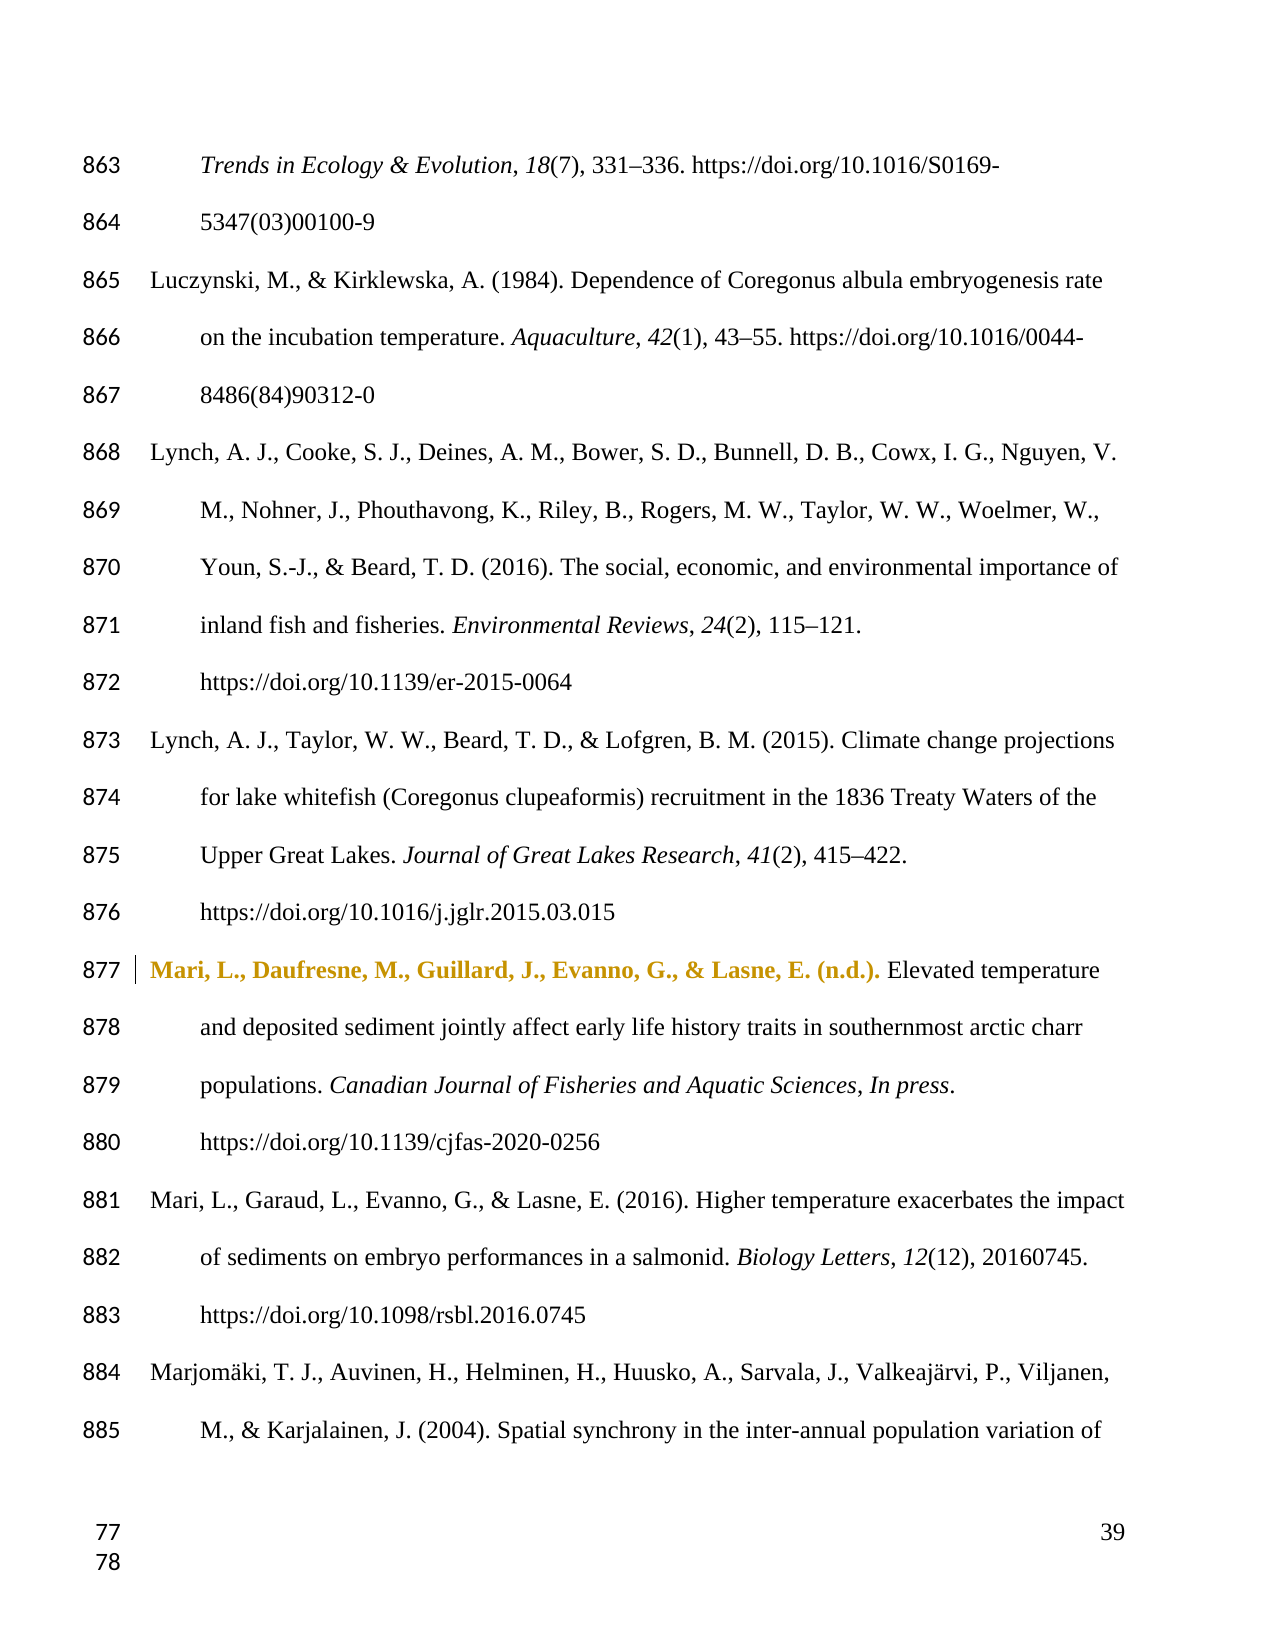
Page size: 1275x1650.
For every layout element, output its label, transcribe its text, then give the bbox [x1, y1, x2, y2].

text Lynch, A. J., Taylor, W. W., Beard, T. D., & Lofgren, B. M. (2015). Climate change projections for lake whitefish (Coregonus clupeaformis) recruitment in the 1836 Treaty Waters of the Upper Great Lakes. Journal of Great Lakes Research, 41(2), 415–422. https://doi.org/10.1016/j.jglr.2015.03.015 [150, 725, 1125, 926]
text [150, 1357, 1125, 1444]
text Luczynski, M., & Kirklewska, A. (1984). Dependence of Coregonus albula embryogenesis rate on the incubation temperature. Aquaculture, 42(1), 43–55. https://doi.org/10.1016/0044-8486(84)90312-0 [150, 265, 1125, 409]
text Mari, L., Daufresne, M., Guillard, J., Evanno, G., & Lasne, E. (n.d.). Elevated temperature and deposited sediment jointly affect early life history traits in southernmost arctic charr populations. Canadian Journal of Fisheries and Aquatic Sciences, In press. https://doi.org/10.1139/cjfas-2020-0256 [150, 955, 1125, 1156]
text Mari, L., Garaud, L., Evanno, G., & Lasne, E. (2016). Higher temperature exacerbates the impact of sediments on embryo performances in a salmonid. Biology Letters, 12(12), 20160745. https://doi.org/10.1098/rsbl.2016.0745 [150, 1185, 1125, 1329]
text Lynch, A. J., Cooke, S. J., Deines, A. M., Bower, S. D., Bunnell, D. B., Cowx, I. G., Nguyen, V. M., Nohner, J., Phouthavong, K., Riley, B., Rogers, M. W., Taylor, W. W., Woelmer, W., Youn, S.-J., & Beard, T. D. (2016). The social, economic, and environmental importance of inland fish and fisheries. Environmental Reviews, 24(2), 115–121. https://doi.org/10.1139/er-2015-0064 [150, 437, 1125, 696]
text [150, 150, 1125, 236]
